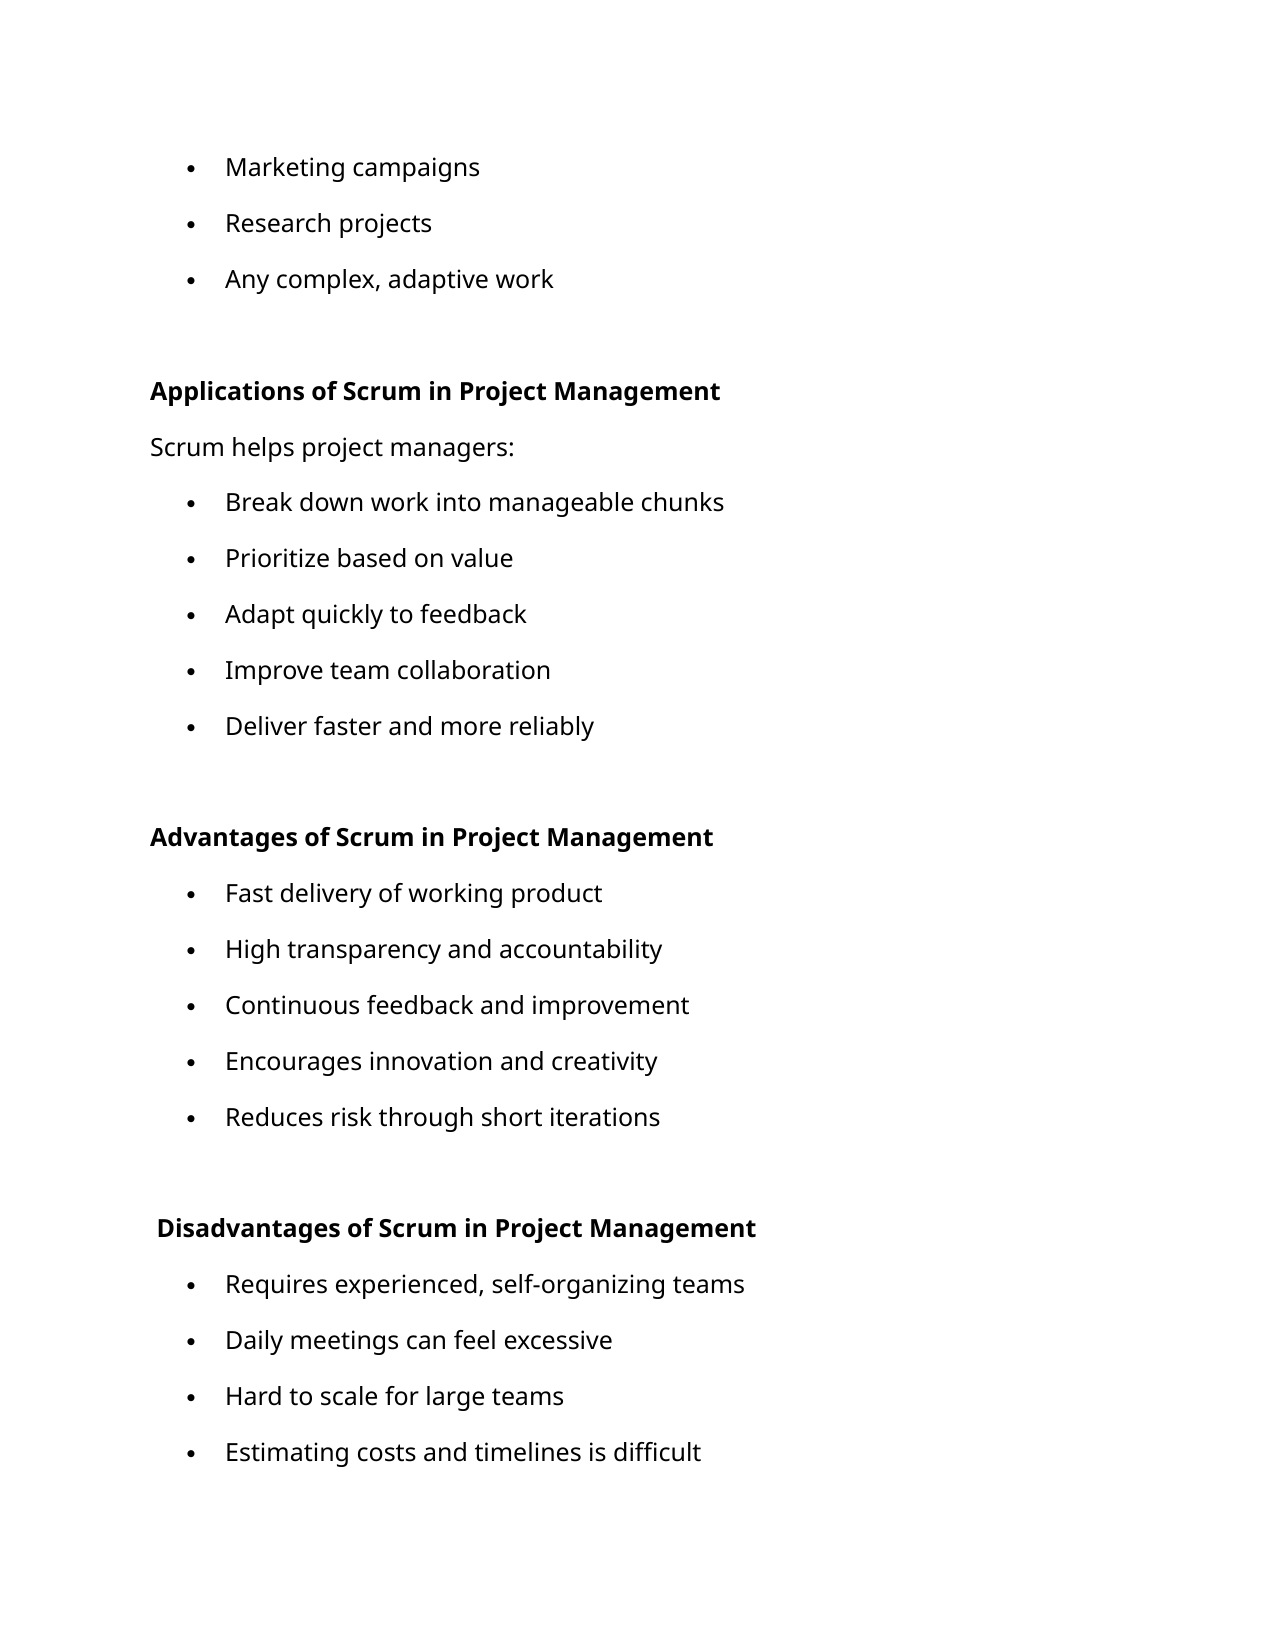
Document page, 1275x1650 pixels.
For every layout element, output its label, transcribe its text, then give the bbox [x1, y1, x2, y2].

list Reduces risk through short iterations [187, 1099, 1125, 1133]
list Deliver faster and more reliably [187, 708, 1125, 742]
list Marketing campaigns [187, 150, 1125, 184]
list Requires experienced, self-organizing teams [187, 1267, 1125, 1301]
text Applications of Scrum in Project Management [150, 373, 1125, 407]
list Fast delivery of working product [187, 876, 1125, 910]
list Daily meetings can feel excessive [187, 1322, 1125, 1357]
text Disadvantages of Scrum in Project Management [150, 1211, 1125, 1245]
list Continuous feedback and improvement [187, 987, 1125, 1022]
text Scrum helps project managers: [150, 429, 1125, 463]
list Adapt quickly to feedback [187, 597, 1125, 631]
list Estimating costs and timelines is difficult [187, 1434, 1125, 1468]
list Any complex, adaptive work [187, 262, 1125, 296]
text Advantages of Scrum in Project Management [150, 820, 1125, 854]
list Break down work into manageable chunks [187, 485, 1125, 519]
list Improve team collaboration [187, 652, 1125, 687]
list Research projects [187, 206, 1125, 240]
list Hard to scale for large teams [187, 1378, 1125, 1412]
list High transparency and accountability [187, 932, 1125, 966]
list Encourages innovation and creativity [187, 1043, 1125, 1077]
list Prioritize based on value [187, 541, 1125, 575]
